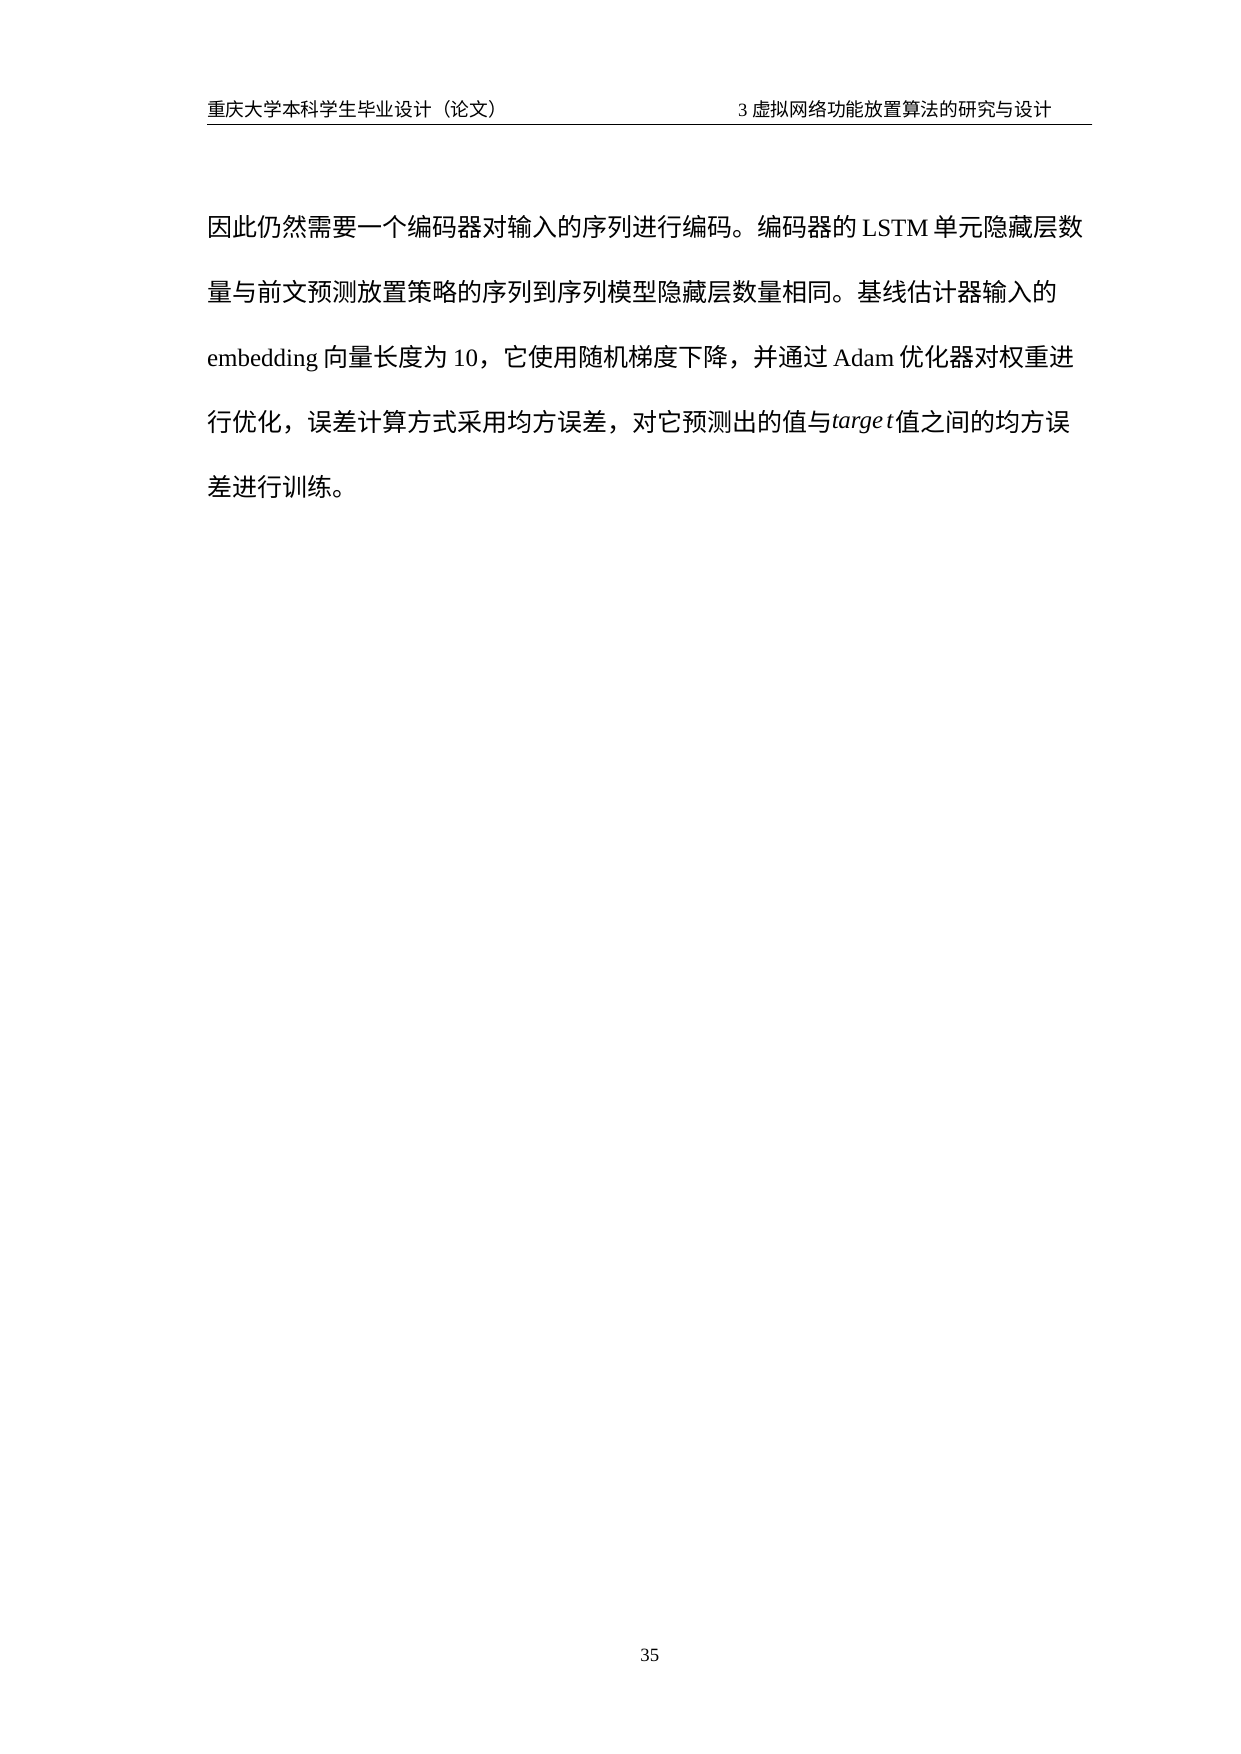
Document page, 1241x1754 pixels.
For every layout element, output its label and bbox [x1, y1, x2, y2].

text [207, 193, 1092, 518]
